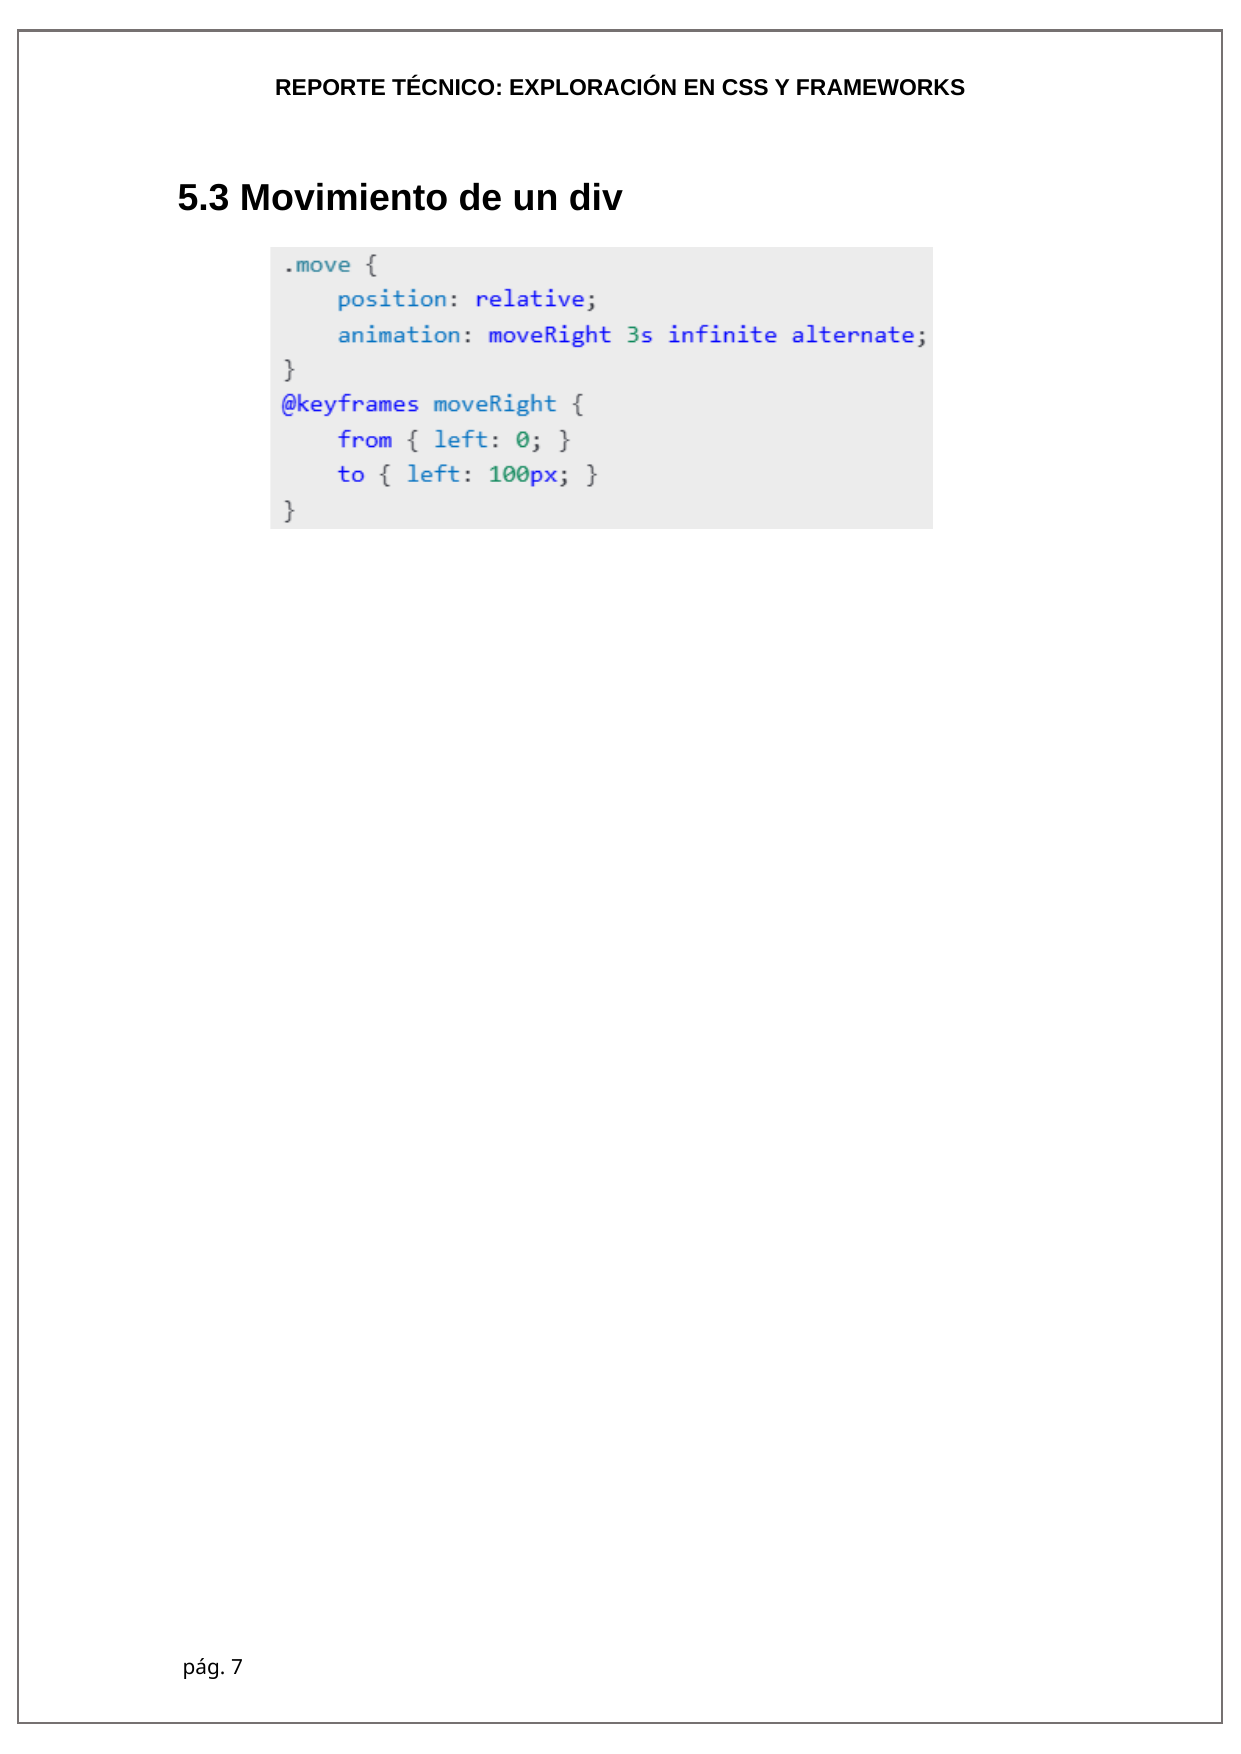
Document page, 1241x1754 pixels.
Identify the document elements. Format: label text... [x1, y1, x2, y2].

picture [270, 247, 933, 529]
text 5.3 Movimiento de un div [177, 175, 1063, 218]
